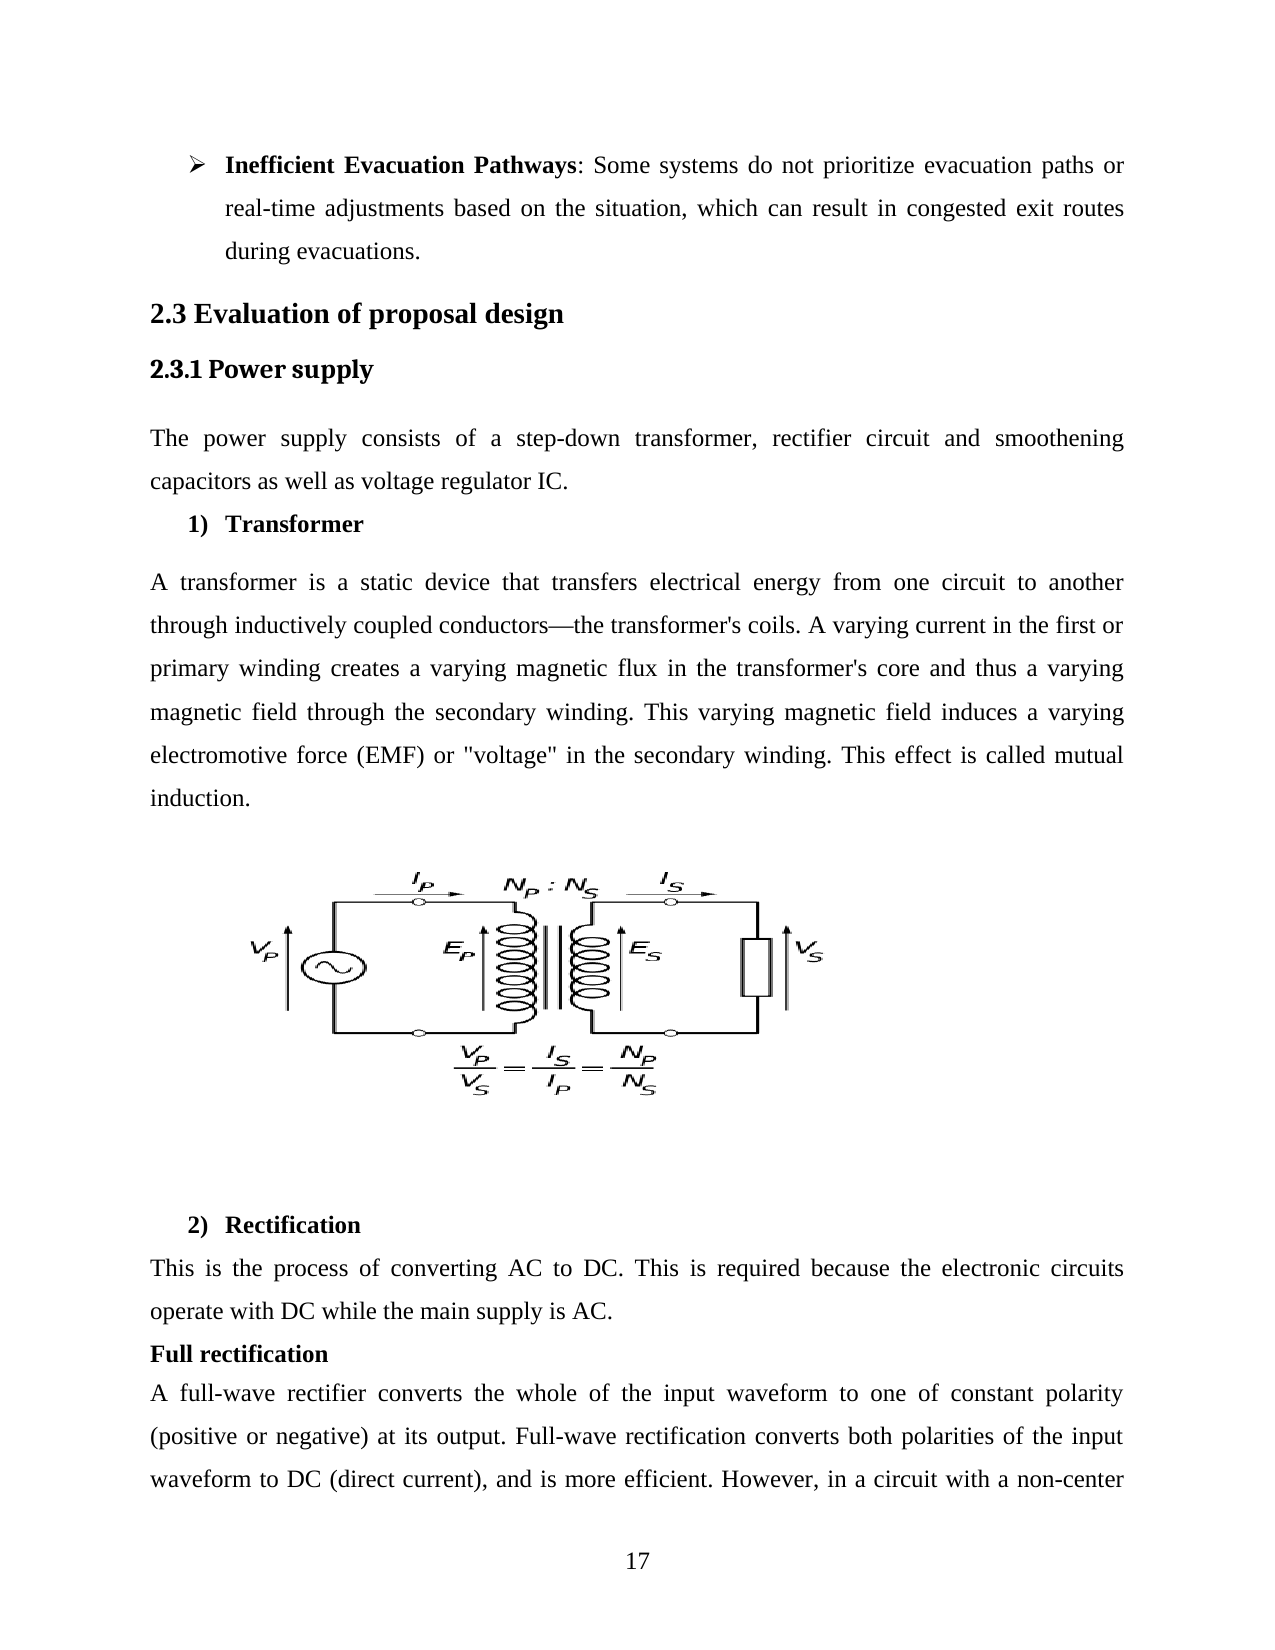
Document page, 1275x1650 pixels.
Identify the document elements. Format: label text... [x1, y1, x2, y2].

text The power supply consists of a step-down transformer, rectifier circuit and smoothening capacitors as well as voltage regulator IC. [150, 423, 1125, 495]
text Full rectification [150, 1339, 1125, 1368]
subtitle 2.3 Evaluation of proposal design [150, 296, 1125, 329]
list Transformer [187, 509, 1125, 538]
text A transformer is a static device that transfers electrical energy from one circuit to another through inductively coupled conductors—the transformer's coils. A varying current in the first or primary winding creates a varying magnetic flux in the transformer's core and thus a varying magnetic field through the secondary winding. This varying magnetic field induces a varying electromotive force (EMF) or "voltage" in the secondary winding. This effect is called mutual induction. [150, 567, 1125, 812]
list Inefficient Evacuation Pathways: Some systems do not prioritize evacuation paths or real-time adjustments based on the situation, which can result in congested exit routes during evacuations. [187, 150, 1125, 265]
subtitle 2.3.1 Power supply [150, 354, 1125, 386]
text This is the process of converting AC to DC. This is required because the electronic circuits operate with DC while the main supply is AC. [150, 1253, 1125, 1325]
list Rectification [187, 1210, 1125, 1239]
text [150, 1378, 1125, 1493]
picture [225, 855, 850, 1110]
